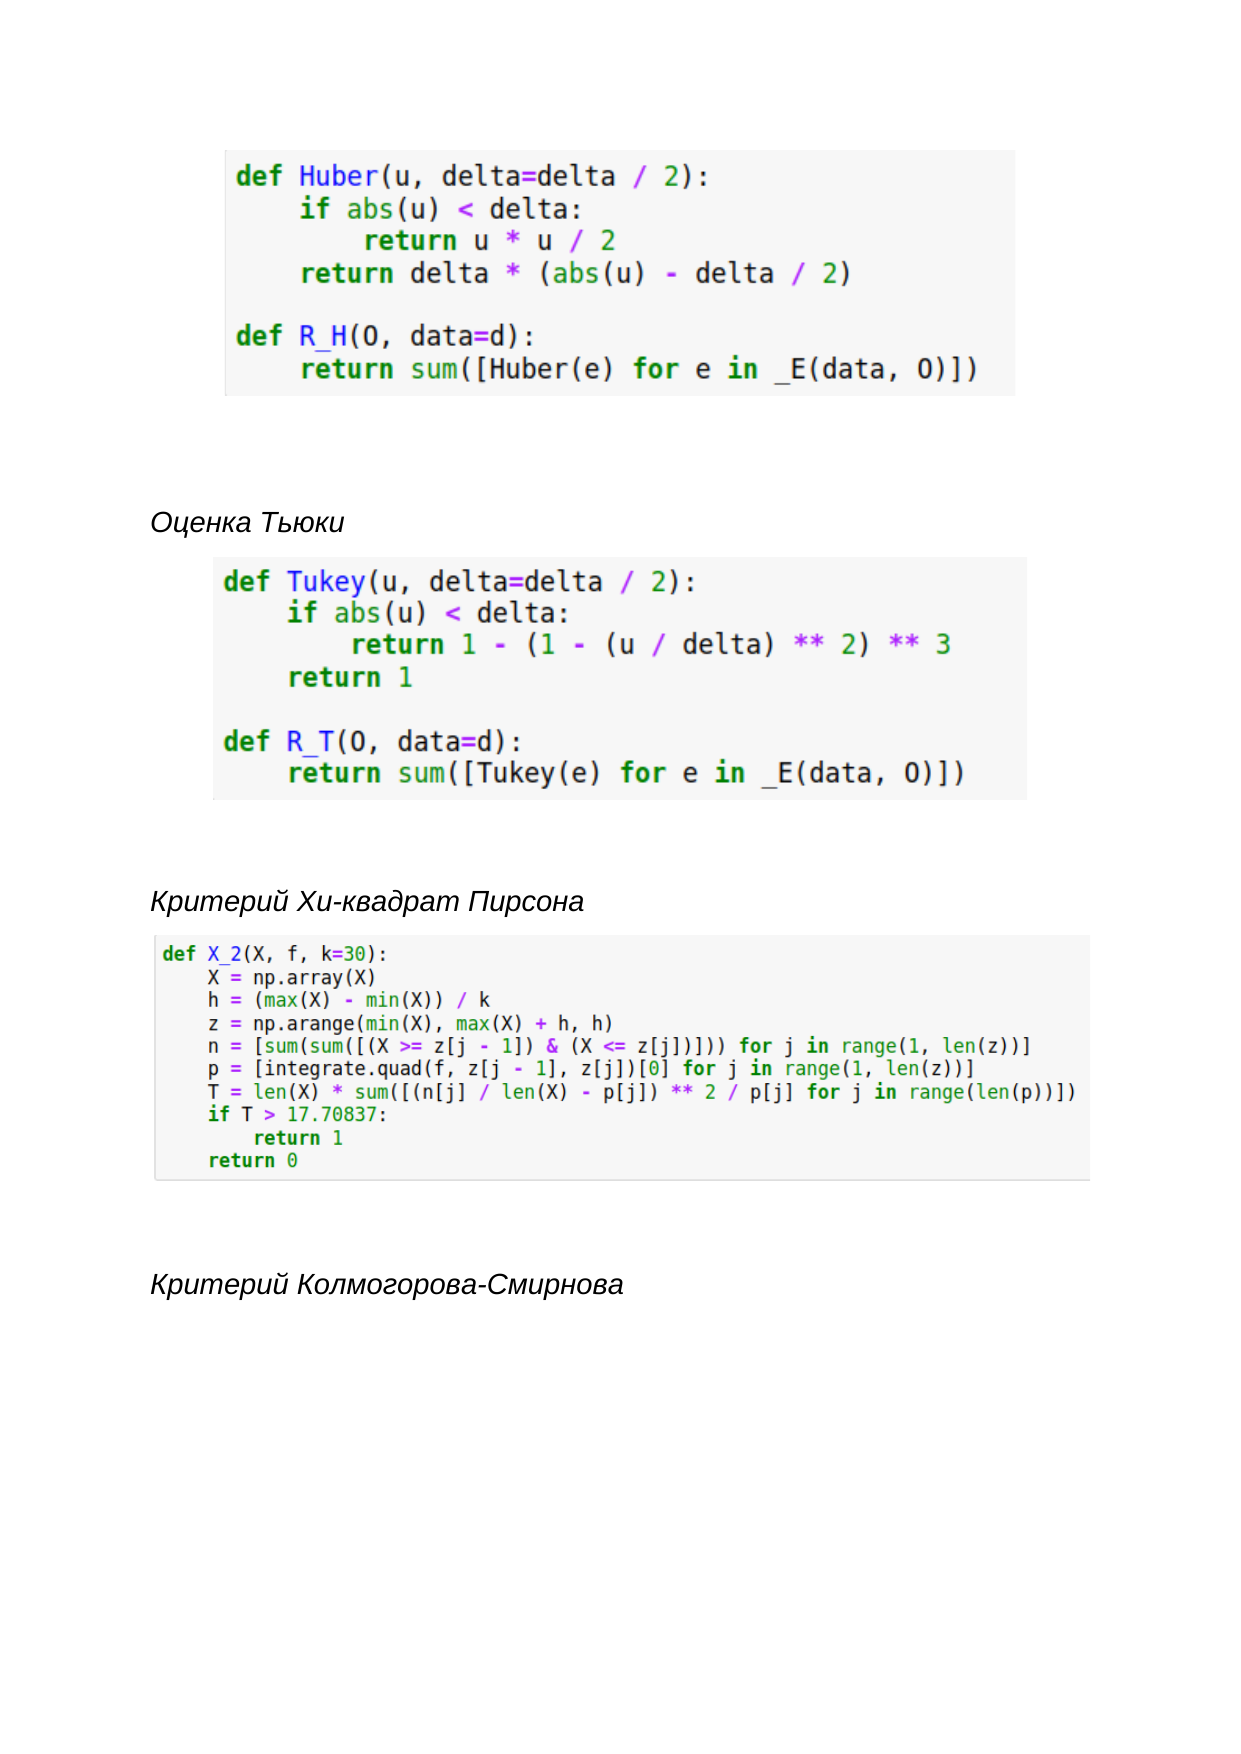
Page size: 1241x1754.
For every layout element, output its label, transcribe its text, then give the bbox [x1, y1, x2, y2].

text Оценка Тьюки [150, 505, 1090, 539]
picture [224, 150, 1016, 396]
picture [213, 557, 1028, 800]
picture [150, 935, 1091, 1183]
text Критерий Хи-квадрат Пирсона [150, 884, 1090, 917]
text Критерий Колмогорова-Смирнова [150, 1267, 1090, 1300]
